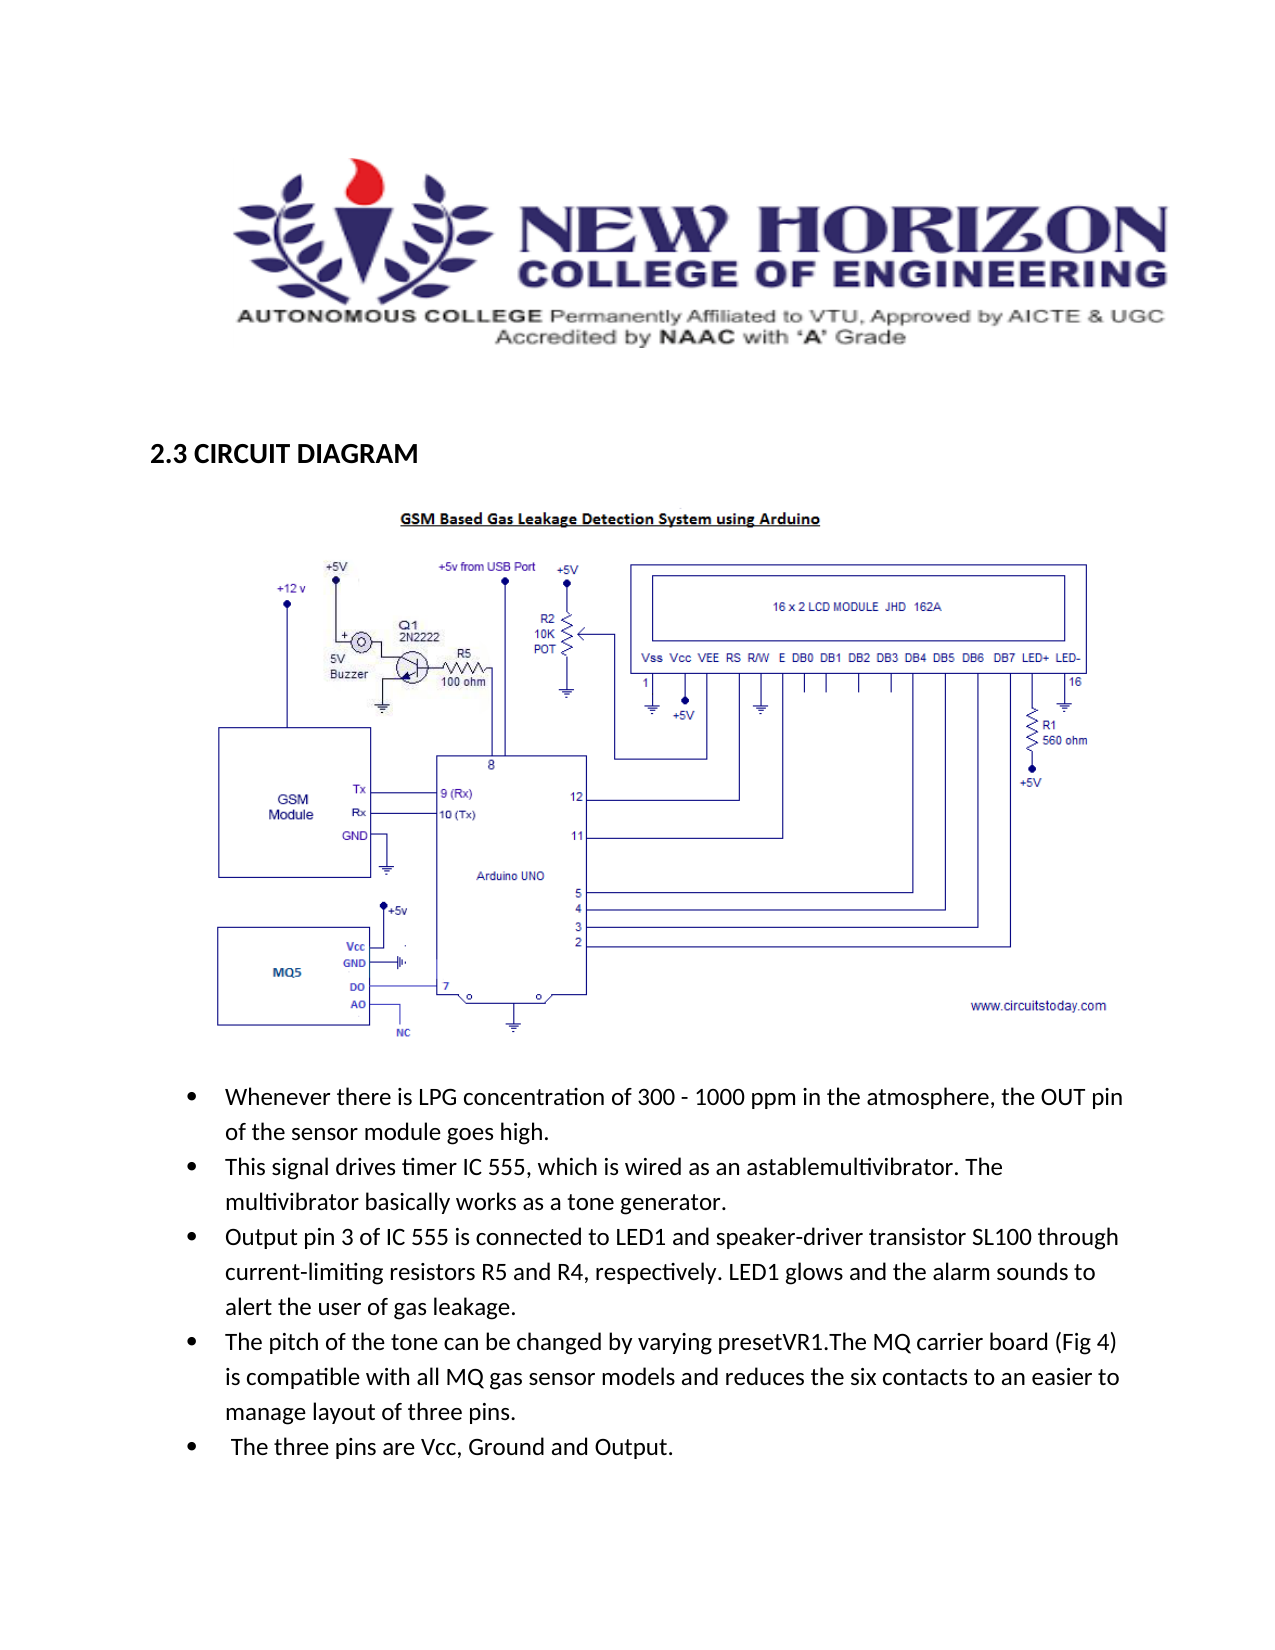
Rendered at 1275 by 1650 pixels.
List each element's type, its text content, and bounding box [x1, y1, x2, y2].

list This signal drives timer IC 555, which is wired as an astablemultivibrator. The multivibrator basically works as a tone generator. [187, 1151, 1125, 1216]
list The three pins are Vcc, Ground and Output. [187, 1431, 1125, 1461]
list Whenever there is LPG concentration of 300 - 1000 ppm in the atmosphere, the OUT pin of the sensor module goes high. [187, 1081, 1125, 1146]
list Output pin 3 of IC 555 is connected to LED1 and speaker-driver transistor SL100 through current-limiting resistors R5 and R4, respectively. LED1 glows and the alarm sounds to alert the user of gas leakage. [187, 1221, 1125, 1321]
picture [232, 158, 1170, 348]
text 2.3 CIRCUIT DIAGRAM [150, 435, 1125, 470]
list The pitch of the tone can be changed by varying presetVR1.The MQ carrier board (Fig 4) is compatible with all MQ gas sensor models and reduces the six contacts to an easier to manage layout of three pins. [187, 1326, 1125, 1426]
picture [150, 496, 1125, 1056]
